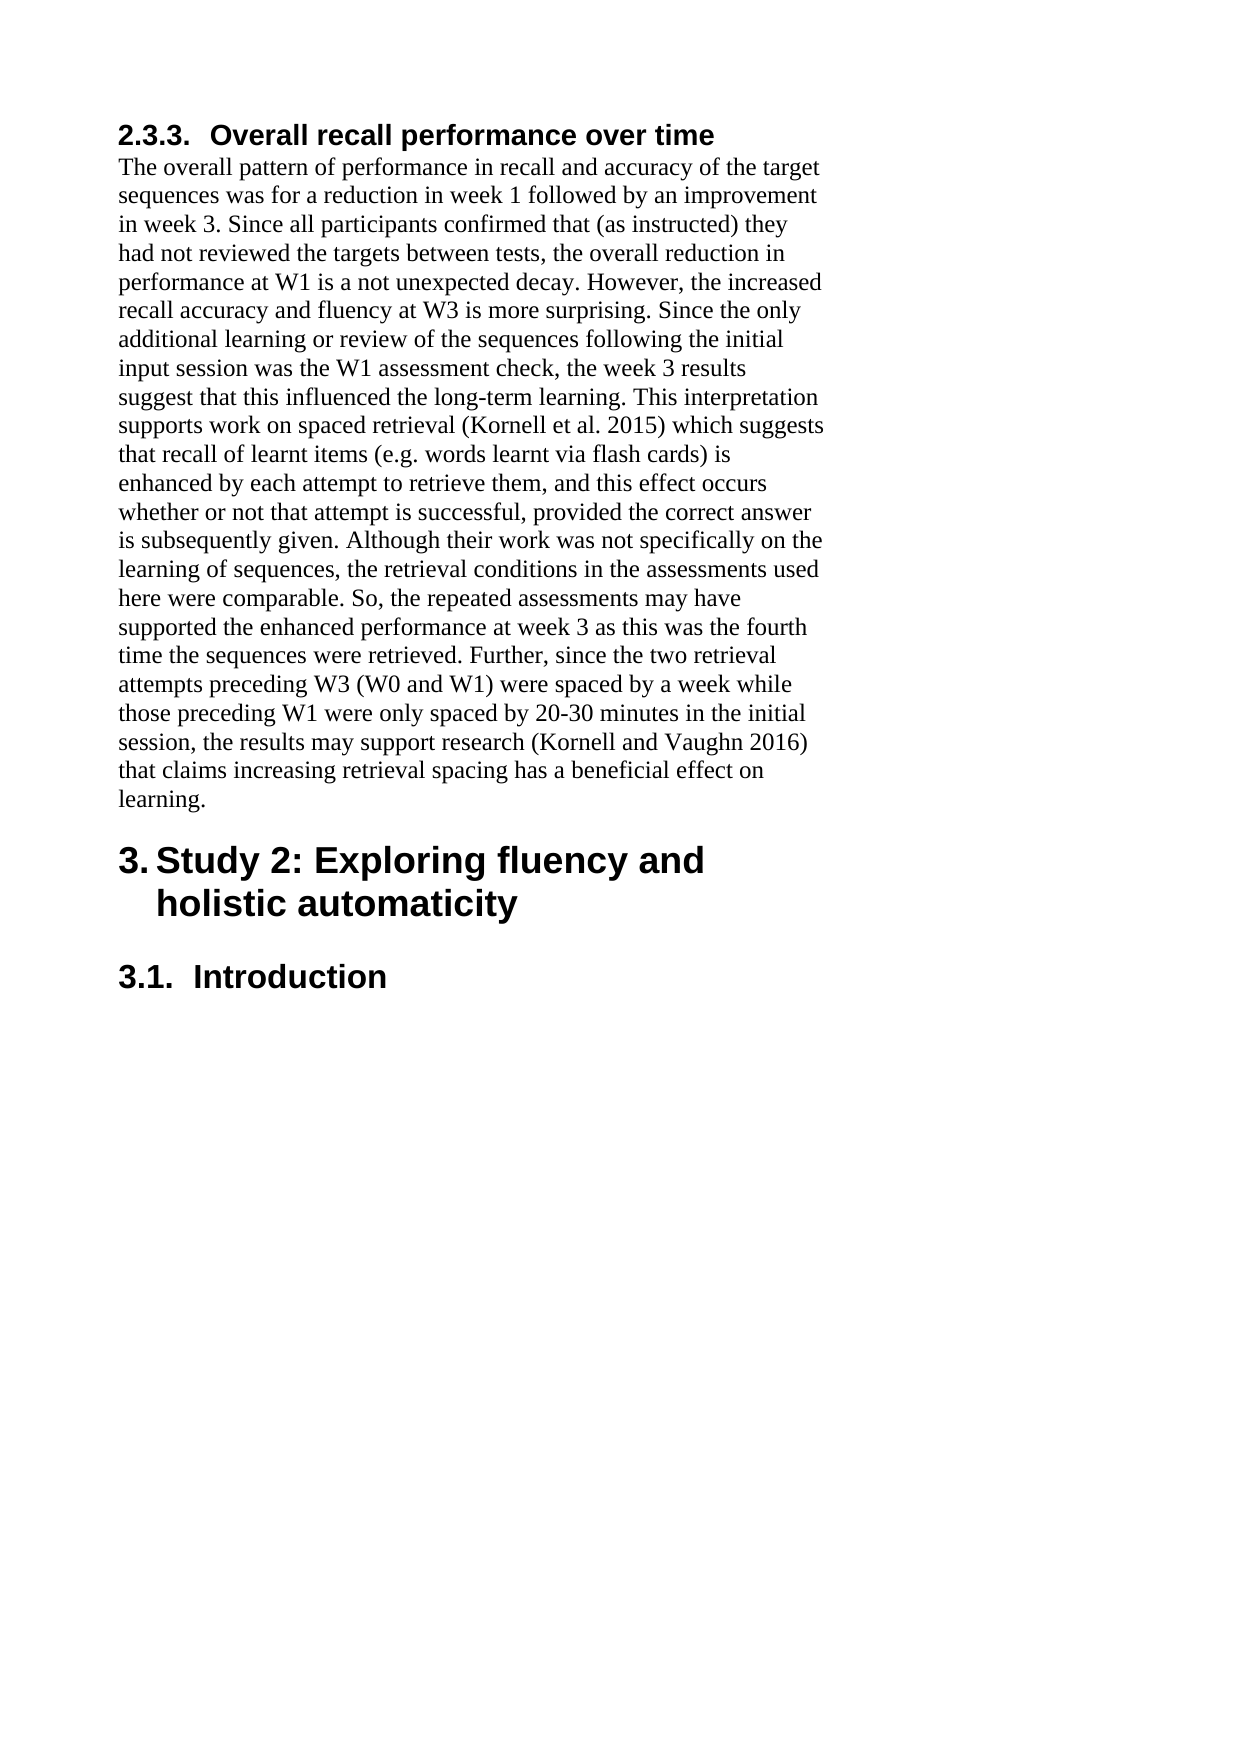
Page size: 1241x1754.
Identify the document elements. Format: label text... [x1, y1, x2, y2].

text Overall recall performance over time [191, 118, 827, 152]
text Study 2: Exploring fluency and holistic automaticity [118, 838, 827, 924]
text The overall pattern of performance in recall and accuracy of the target sequences was for a reduction in week 1 followed by an improvement in week 3. Since all participants confirmed that (as instructed) they had not reviewed the targets between tests, the overall reduction in performance at W1 is a not unexpected decay. However, the increased recall accuracy and fluency at W3 is more surprising. Since the only additional learning or review of the sequences following the initial input session was the W1 assessment check, the week 3 results suggest that this influenced the long-term learning. This interpretation supports work on spaced retrieval (Kornell et al. 2015) which suggests that recall of learnt items (e.g. words learnt via flash cards) is enhanced by each attempt to retrieve them, and this effect occurs whether or not that attempt is successful, provided the correct answer is subsequently given. Although their work was not specifically on the learning of sequences, the retrieval conditions in the assessments used here were comparable. So, the repeated assessments may have supported the enhanced performance at week 3 as this was the fourth time the sequences were retrieved. Further, since the two retrieval attempts preceding W3 (W0 and W1) were spaced by a week while those preceding W1 were only spaced by 20-30 minutes in the initial session, the results may support research (Kornell and Vaughn 2016) that claims increasing retrieval spacing has a beneficial effect on learning. [118, 152, 827, 813]
text Introduction [118, 957, 827, 996]
